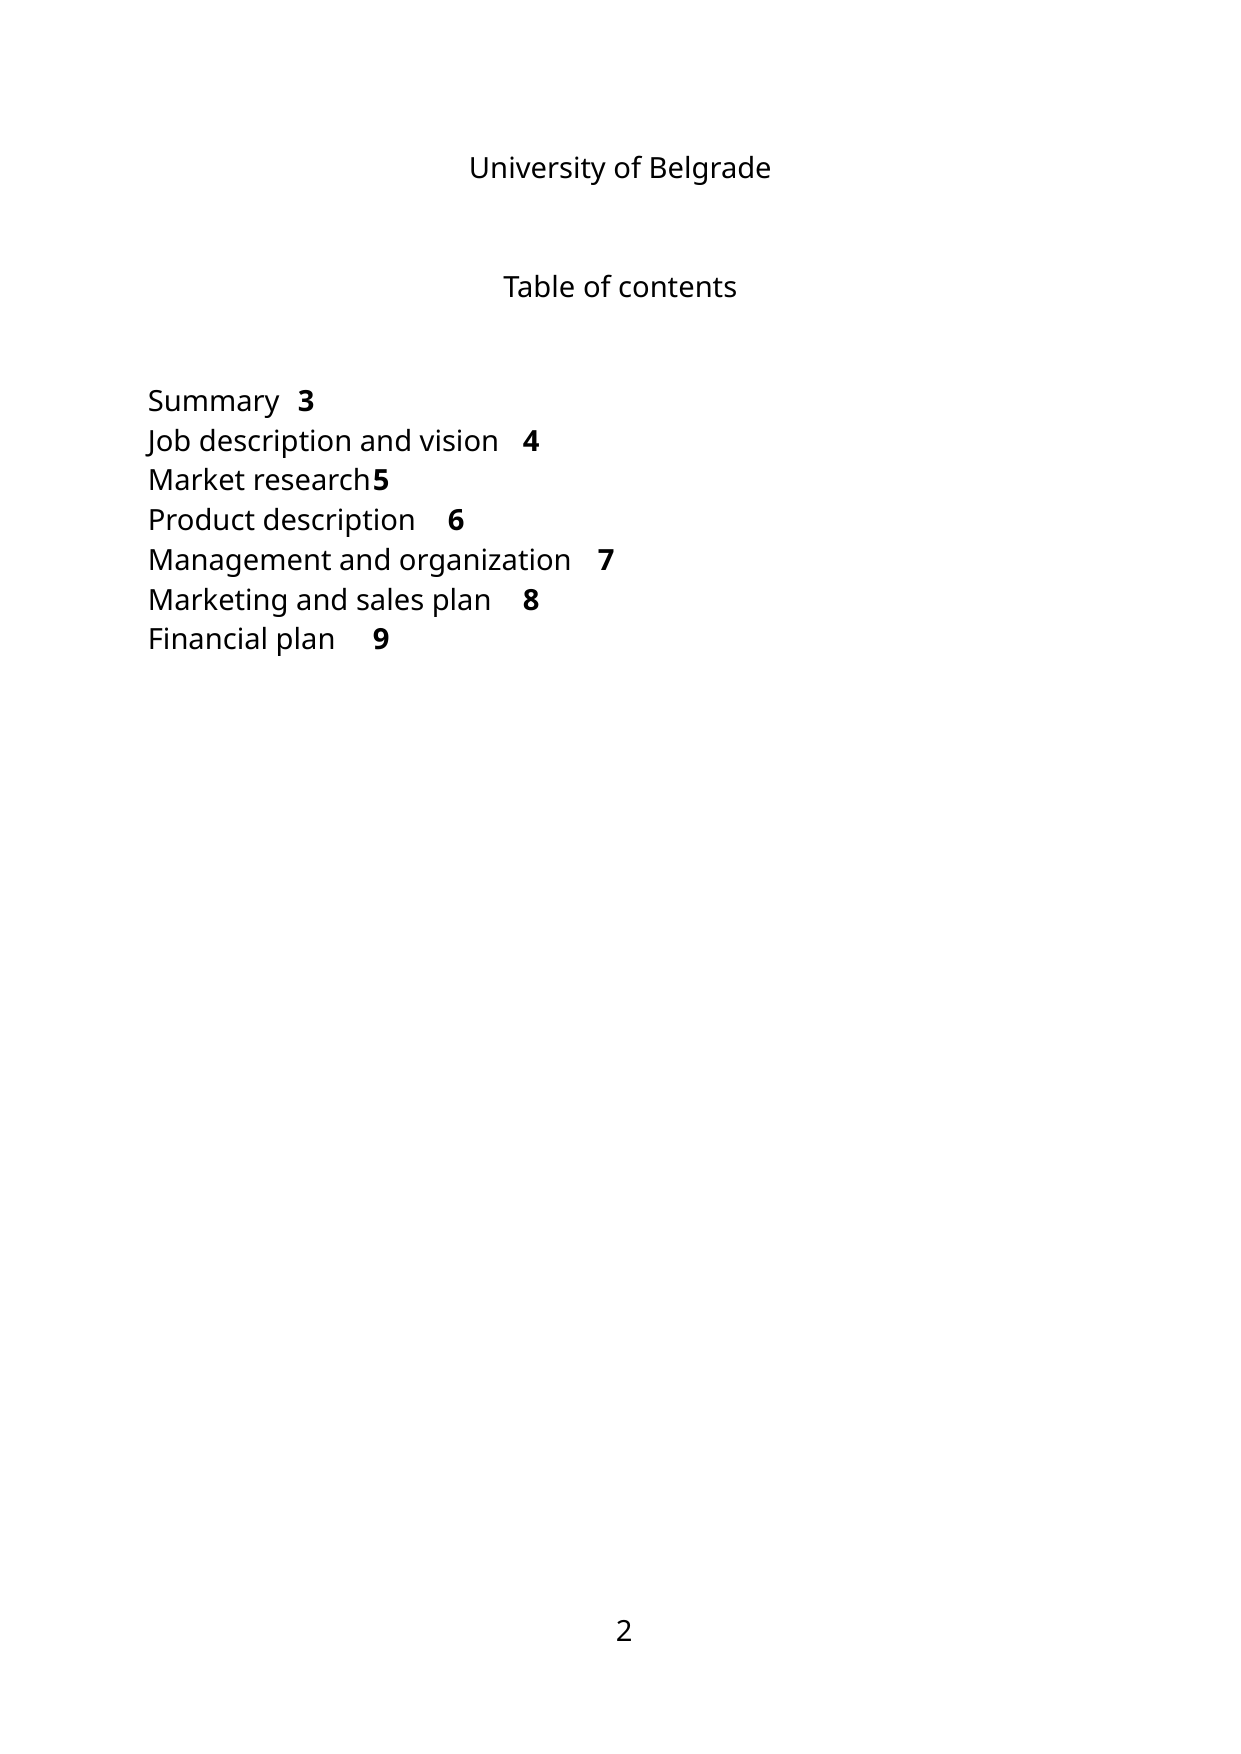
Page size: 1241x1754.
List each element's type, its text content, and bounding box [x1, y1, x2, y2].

text Table of contents [148, 267, 1093, 306]
text University of Belgrade [148, 148, 1093, 187]
